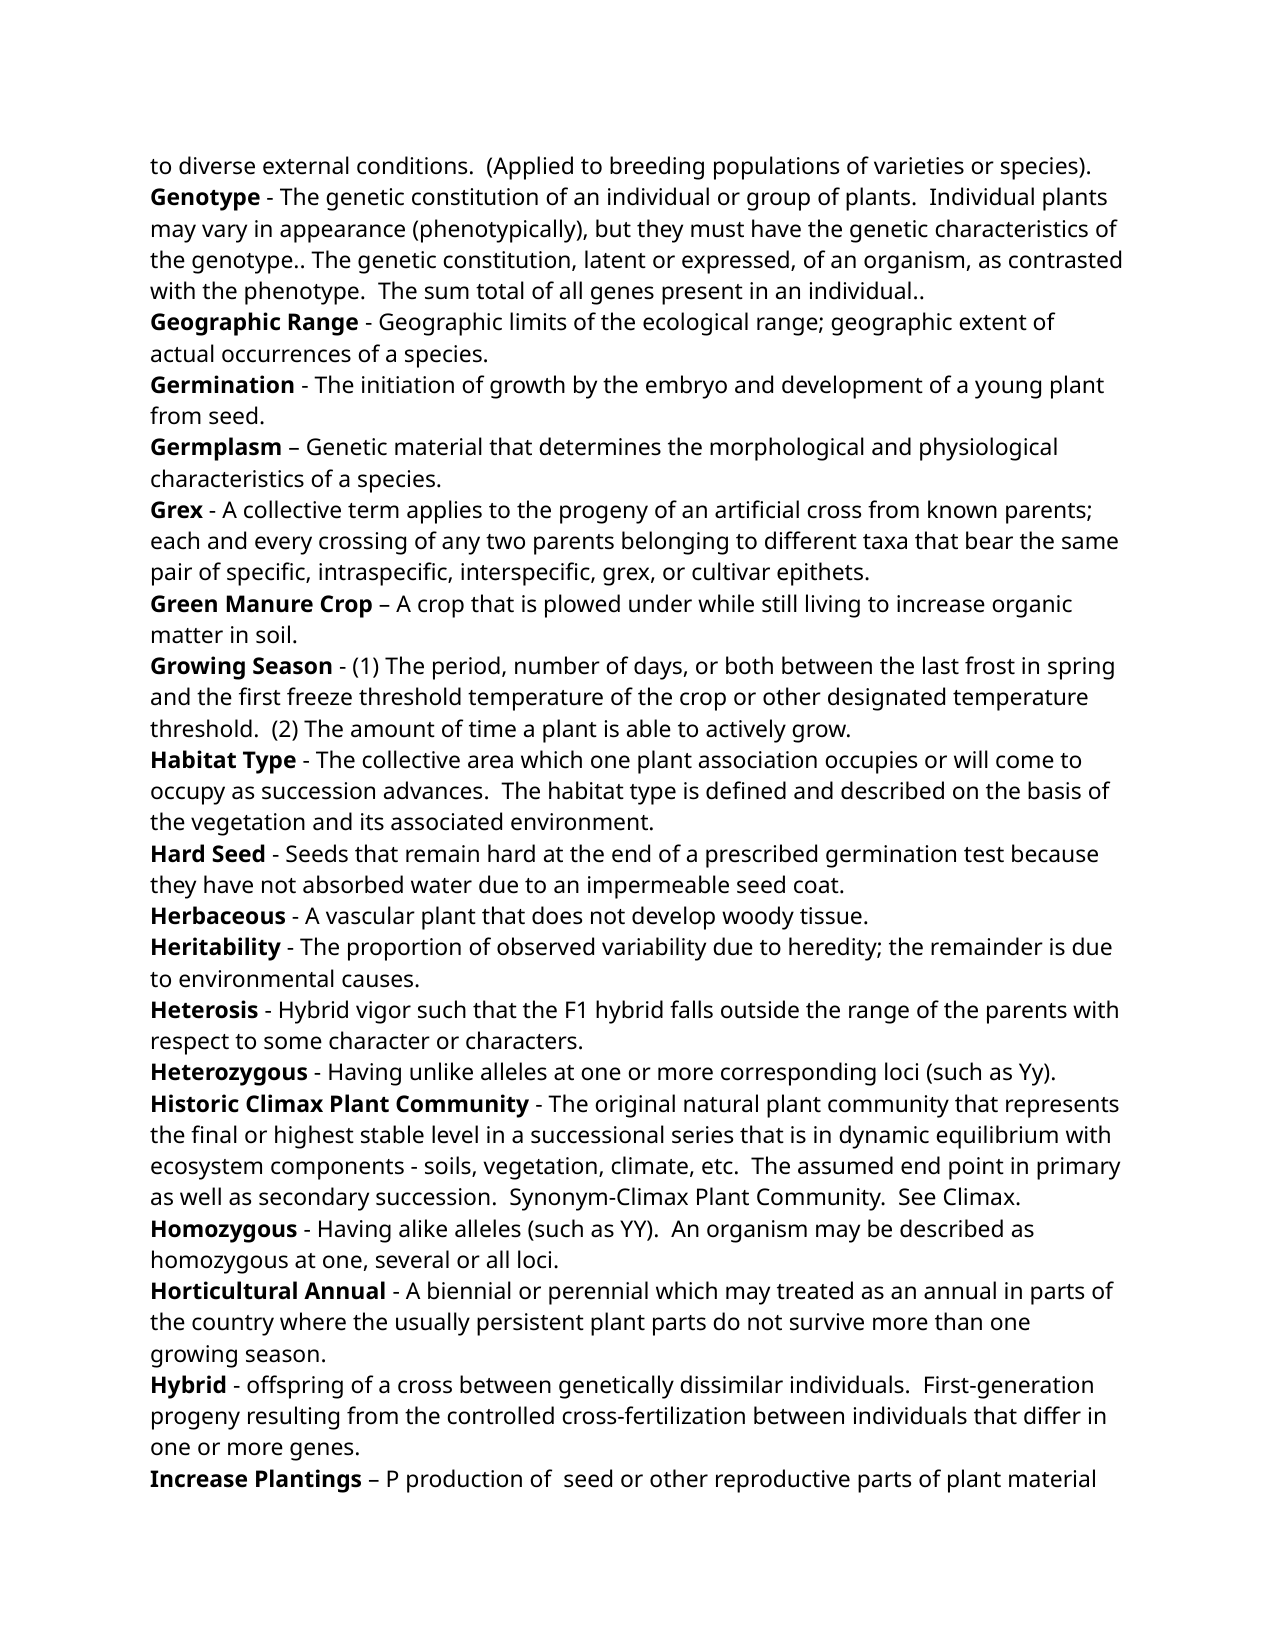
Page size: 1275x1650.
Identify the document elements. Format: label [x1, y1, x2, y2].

text [150, 1462, 1125, 1494]
